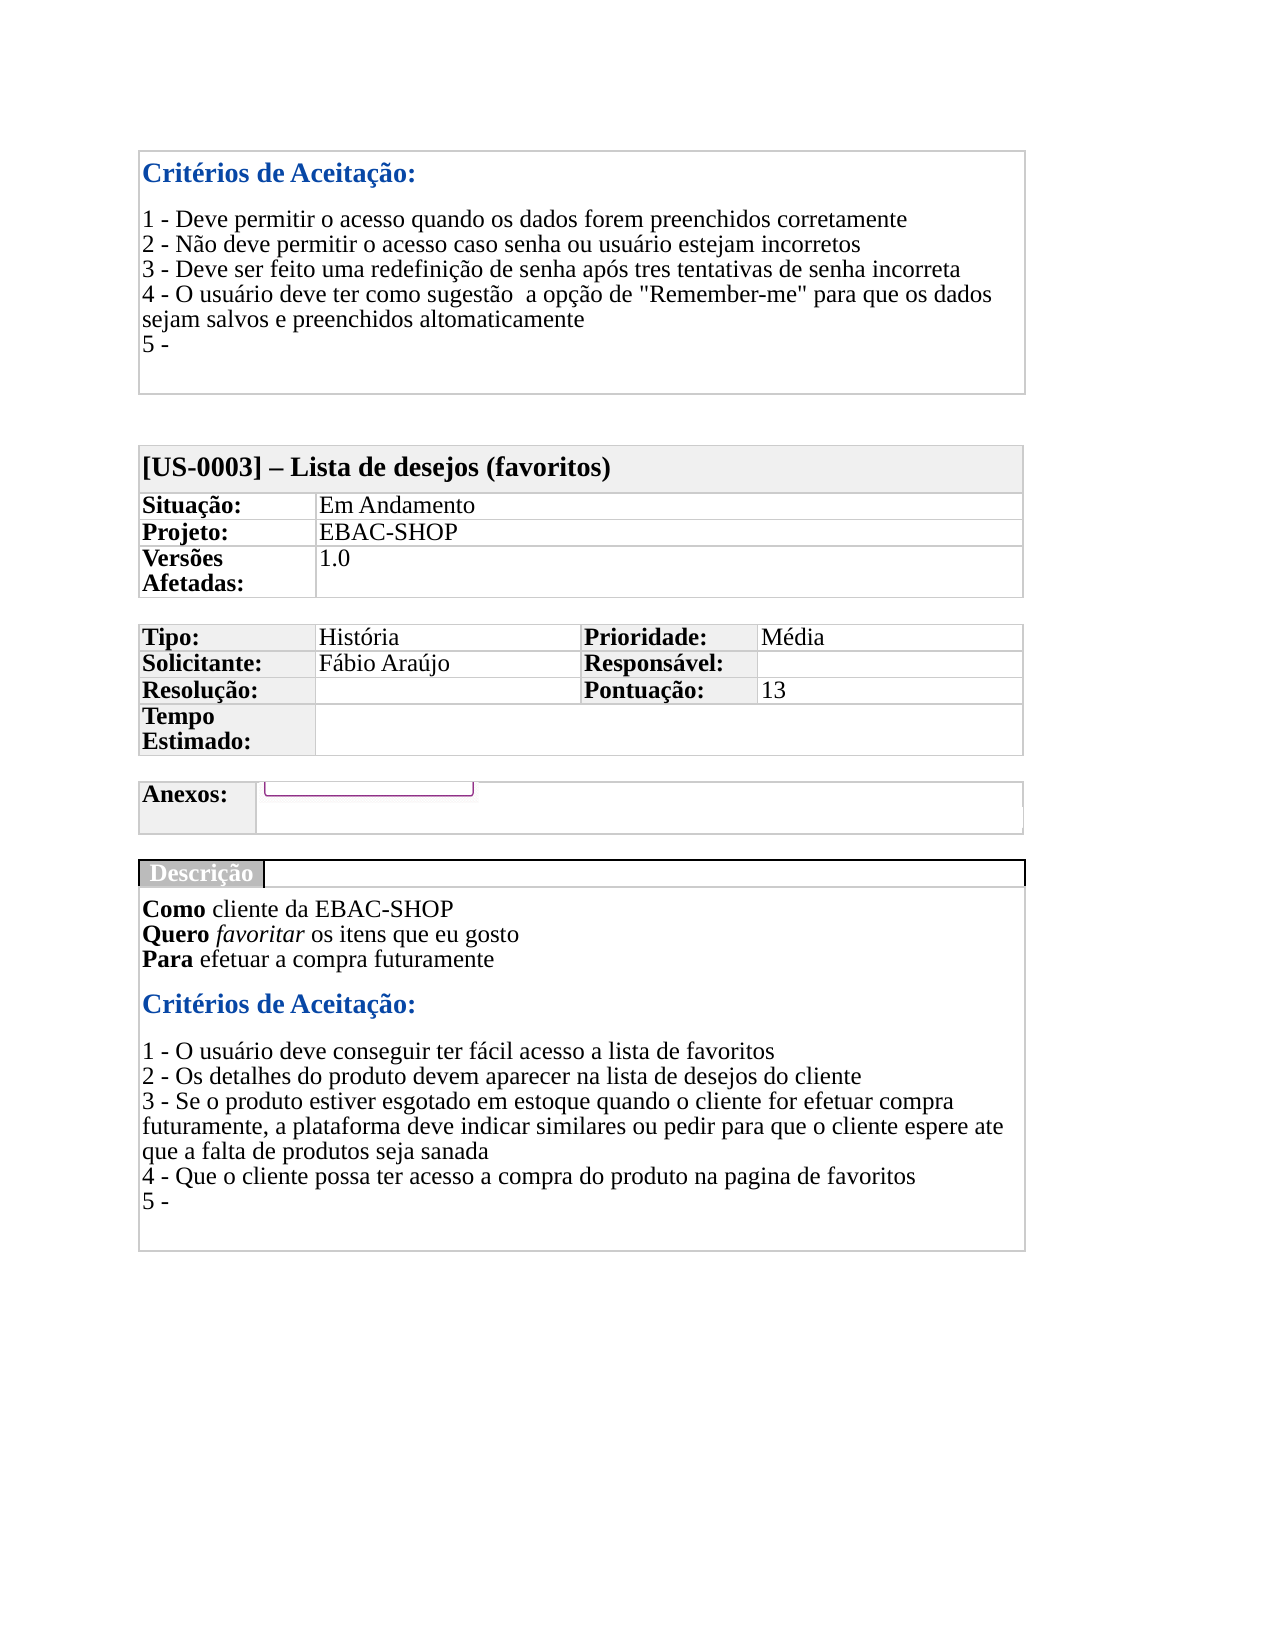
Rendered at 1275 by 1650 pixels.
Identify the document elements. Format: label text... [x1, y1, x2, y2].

table_cell 1.0 [317, 547, 1022, 597]
table_cell 13 [758, 678, 1022, 703]
table_header Descrição [140, 861, 263, 886]
table_cell Resolução: [140, 678, 315, 703]
table_cell Projeto: [140, 520, 315, 545]
table_header [US-0003] – Lista de desejos (favoritos) [140, 446, 1022, 492]
table_cell Tempo Estimado: [140, 705, 315, 755]
table_cell Responsável: [582, 652, 757, 677]
table_cell Como cliente da EBAC-SHOP Quero favoritar os itens que eu gosto Para efetuar a compra futuramente Critérios de Aceitação: 1 - O usuário deve conseguir ter fácil acesso a lista de favoritos 2 - Os detalhes do produto devem aparecer na lista de desejos do cliente 3 - Se o produto estiver esgotado em estoque quando o cliente for efetuar compra futuramente, a plataforma deve indicar similares ou pedir para que o cliente espere ate que a falta de produtos seja sanada 4 - Que o cliente possa ter acesso a compra do produto na pagina de favoritos 5 - [140, 888, 1024, 1250]
table_cell [316, 705, 1022, 755]
table_header Anexos: [140, 783, 255, 833]
table_header História [316, 625, 580, 650]
table_cell [316, 678, 580, 703]
table_cell Pontuação: [582, 678, 757, 703]
table_header Prioridade: [582, 625, 757, 650]
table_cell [140, 152, 1024, 393]
table_cell Situação: [140, 494, 315, 519]
table_header Média [758, 625, 1022, 650]
table_cell Em Andamento [317, 494, 1022, 519]
table_header [265, 861, 1024, 886]
table_cell EBAC-SHOP [317, 520, 1022, 545]
table_cell [758, 652, 1022, 677]
table_header Tipo: [140, 625, 315, 650]
table_cell Fábio Araújo [316, 652, 580, 677]
table_header [257, 783, 1022, 833]
table_cell Solicitante: [140, 652, 315, 677]
table_cell Versões Afetadas: [140, 547, 315, 597]
